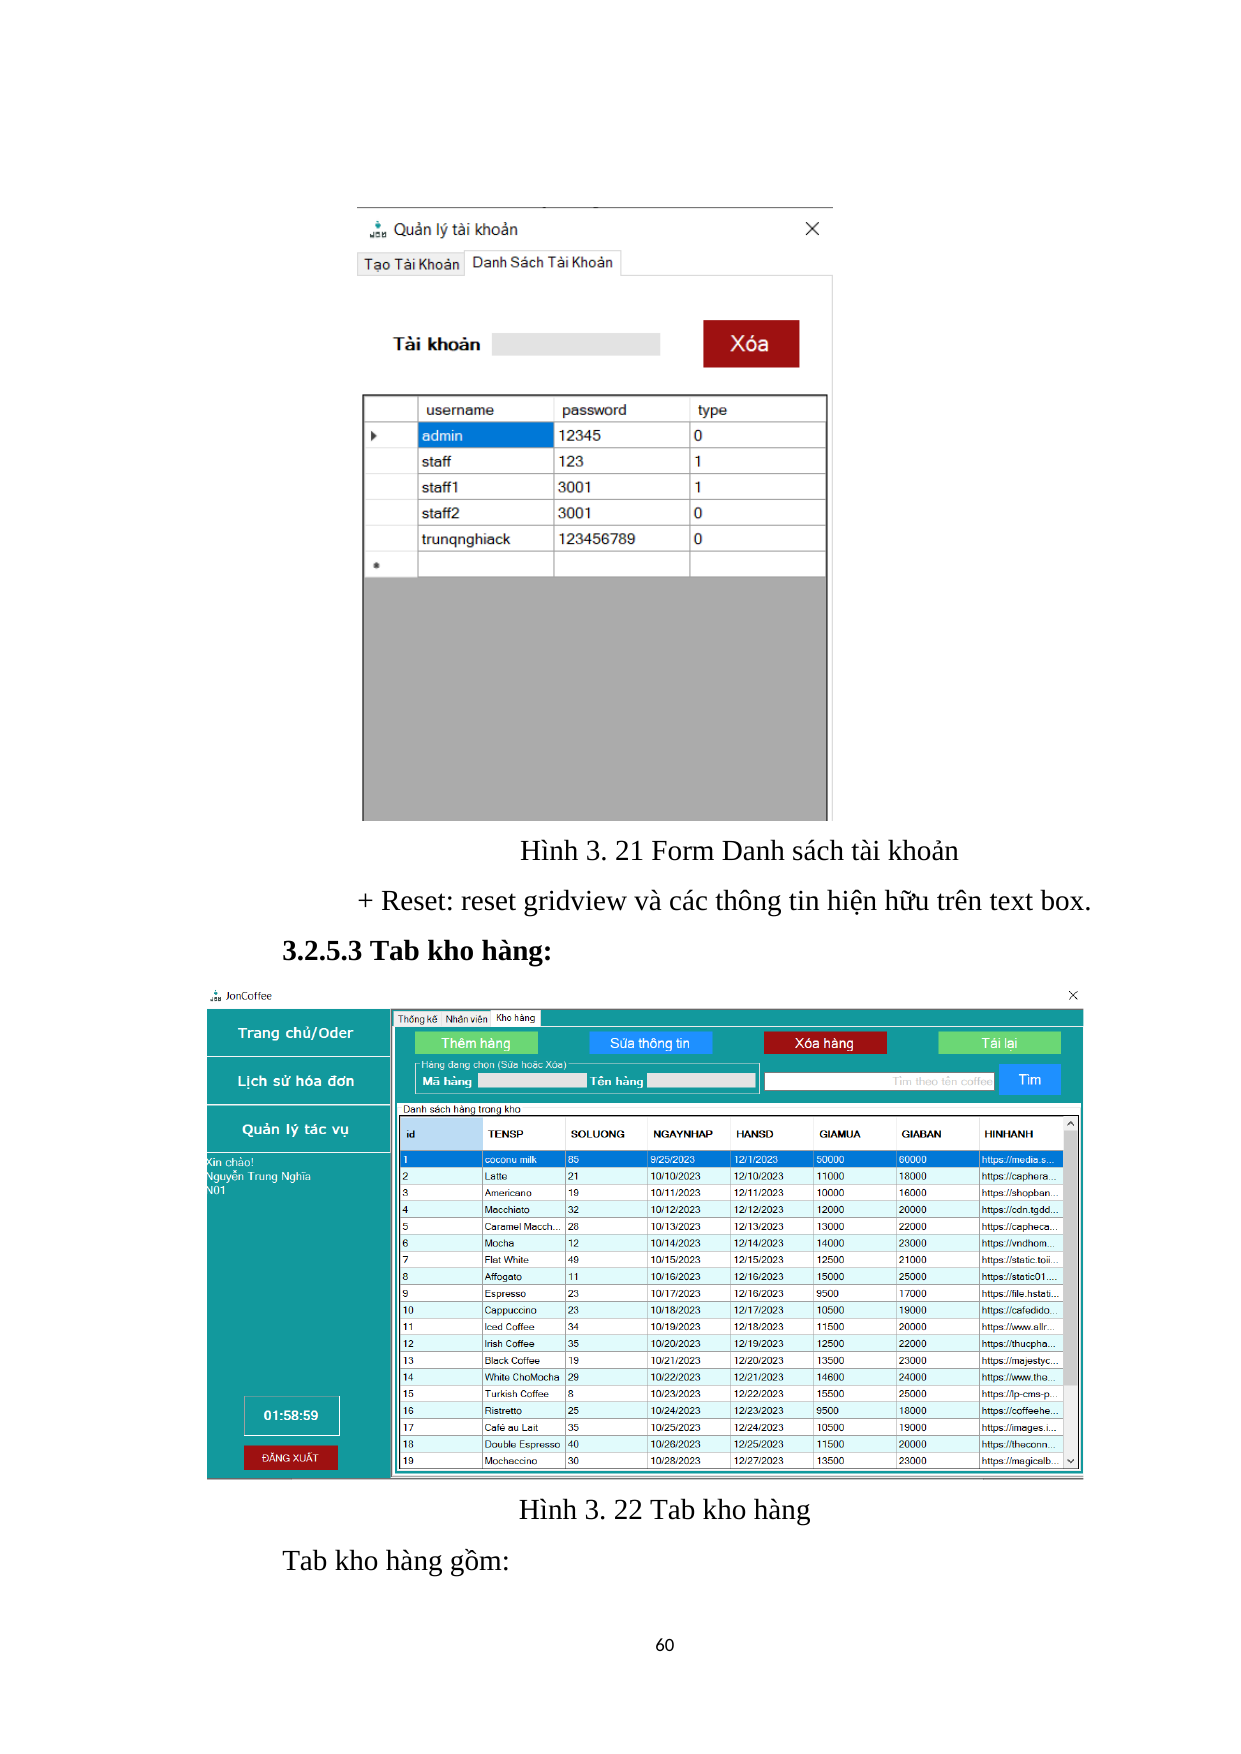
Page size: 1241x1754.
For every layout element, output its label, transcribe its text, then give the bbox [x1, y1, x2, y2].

text Hình 3. 21 Form Danh sách tài khoản [357, 833, 1122, 866]
text Hình 3. 22 Tab kho hàng [207, 1492, 1122, 1526]
picture [207, 983, 1084, 1480]
picture [357, 207, 833, 821]
text Tab kho hàng gồm: [207, 1543, 1122, 1576]
list + Reset: reset gridview và các thông tin hiện hữu trên text box. [357, 883, 1122, 917]
text 3.2.5.3 Tab kho hàng: [207, 933, 1122, 967]
